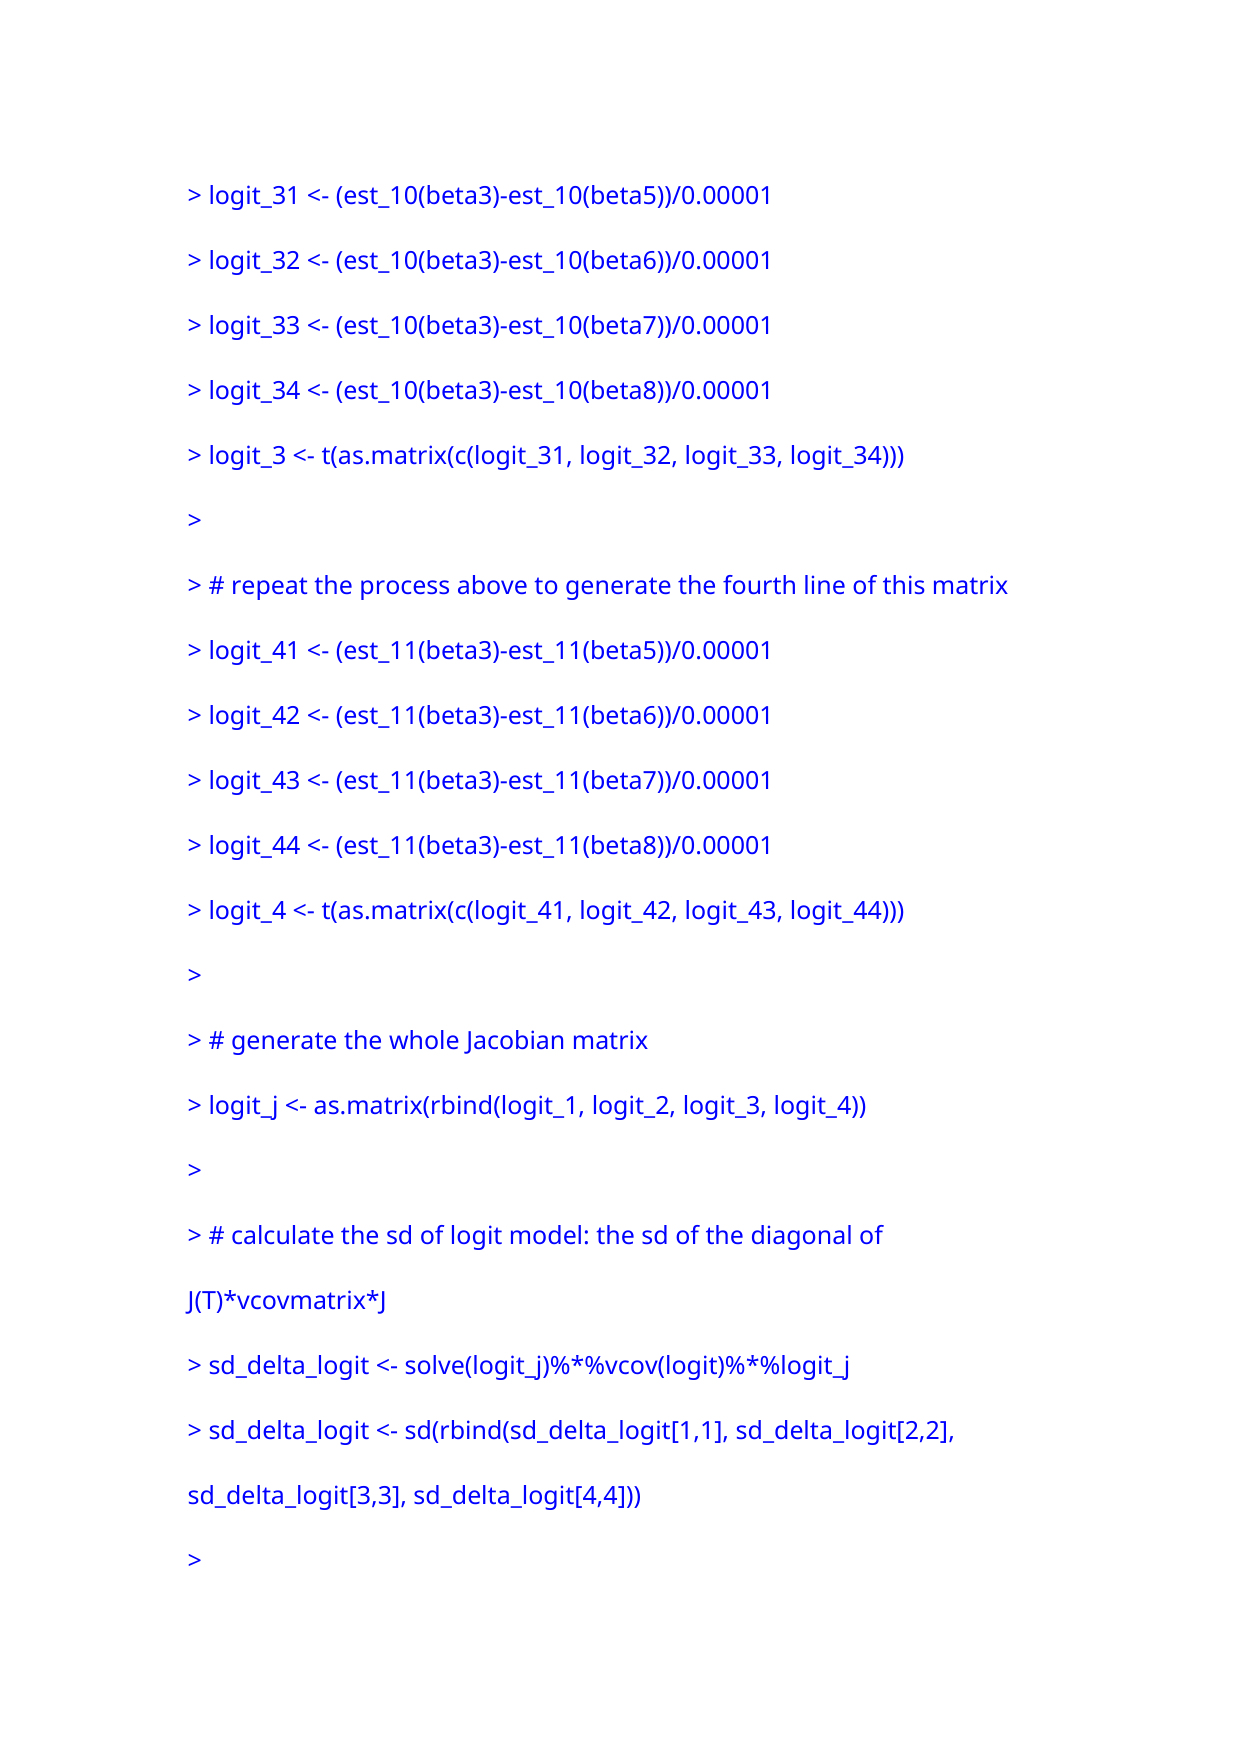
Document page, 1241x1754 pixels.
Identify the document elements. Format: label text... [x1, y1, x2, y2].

text > logit_33 <- (est_10(beta3)-est_10(beta7))/0.00001 [187, 292, 1053, 357]
text > sd_delta_logit <- solve(logit_j)%*%vcov(logit)%*%logit_j [187, 1332, 1053, 1397]
text > logit_44 <- (est_11(beta3)-est_11(beta8))/0.00001 [187, 812, 1053, 877]
text > [187, 487, 1053, 552]
text > logit_43 <- (est_11(beta3)-est_11(beta7))/0.00001 [187, 747, 1053, 812]
text > logit_4 <- t(as.matrix(c(logit_41, logit_42, logit_43, logit_44))) [187, 877, 1053, 942]
text > # calculate the sd of logit model: the sd of the diagonal of J(T)*vcovmatrix*J [187, 1202, 1053, 1332]
text > # generate the whole Jacobian matrix [187, 1007, 1053, 1072]
text > [187, 1527, 1053, 1592]
text > logit_41 <- (est_11(beta3)-est_11(beta5))/0.00001 [187, 617, 1053, 682]
text > logit_34 <- (est_10(beta3)-est_10(beta8))/0.00001 [187, 357, 1053, 422]
text > # repeat the process above to generate the fourth line of this matrix [187, 552, 1053, 617]
text > [187, 942, 1053, 1007]
text > logit_31 <- (est_10(beta3)-est_10(beta5))/0.00001 [187, 162, 1053, 227]
text > logit_j <- as.matrix(rbind(logit_1, logit_2, logit_3, logit_4)) [187, 1072, 1053, 1137]
text > logit_32 <- (est_10(beta3)-est_10(beta6))/0.00001 [187, 227, 1053, 292]
text > logit_42 <- (est_11(beta3)-est_11(beta6))/0.00001 [187, 682, 1053, 747]
text > [187, 1137, 1053, 1202]
text > sd_delta_logit <- sd(rbind(sd_delta_logit[1,1], sd_delta_logit[2,2], sd_delta_logit[3,3], sd_delta_logit[4,4])) [187, 1397, 1053, 1527]
text > logit_3 <- t(as.matrix(c(logit_31, logit_32, logit_33, logit_34))) [187, 422, 1053, 487]
